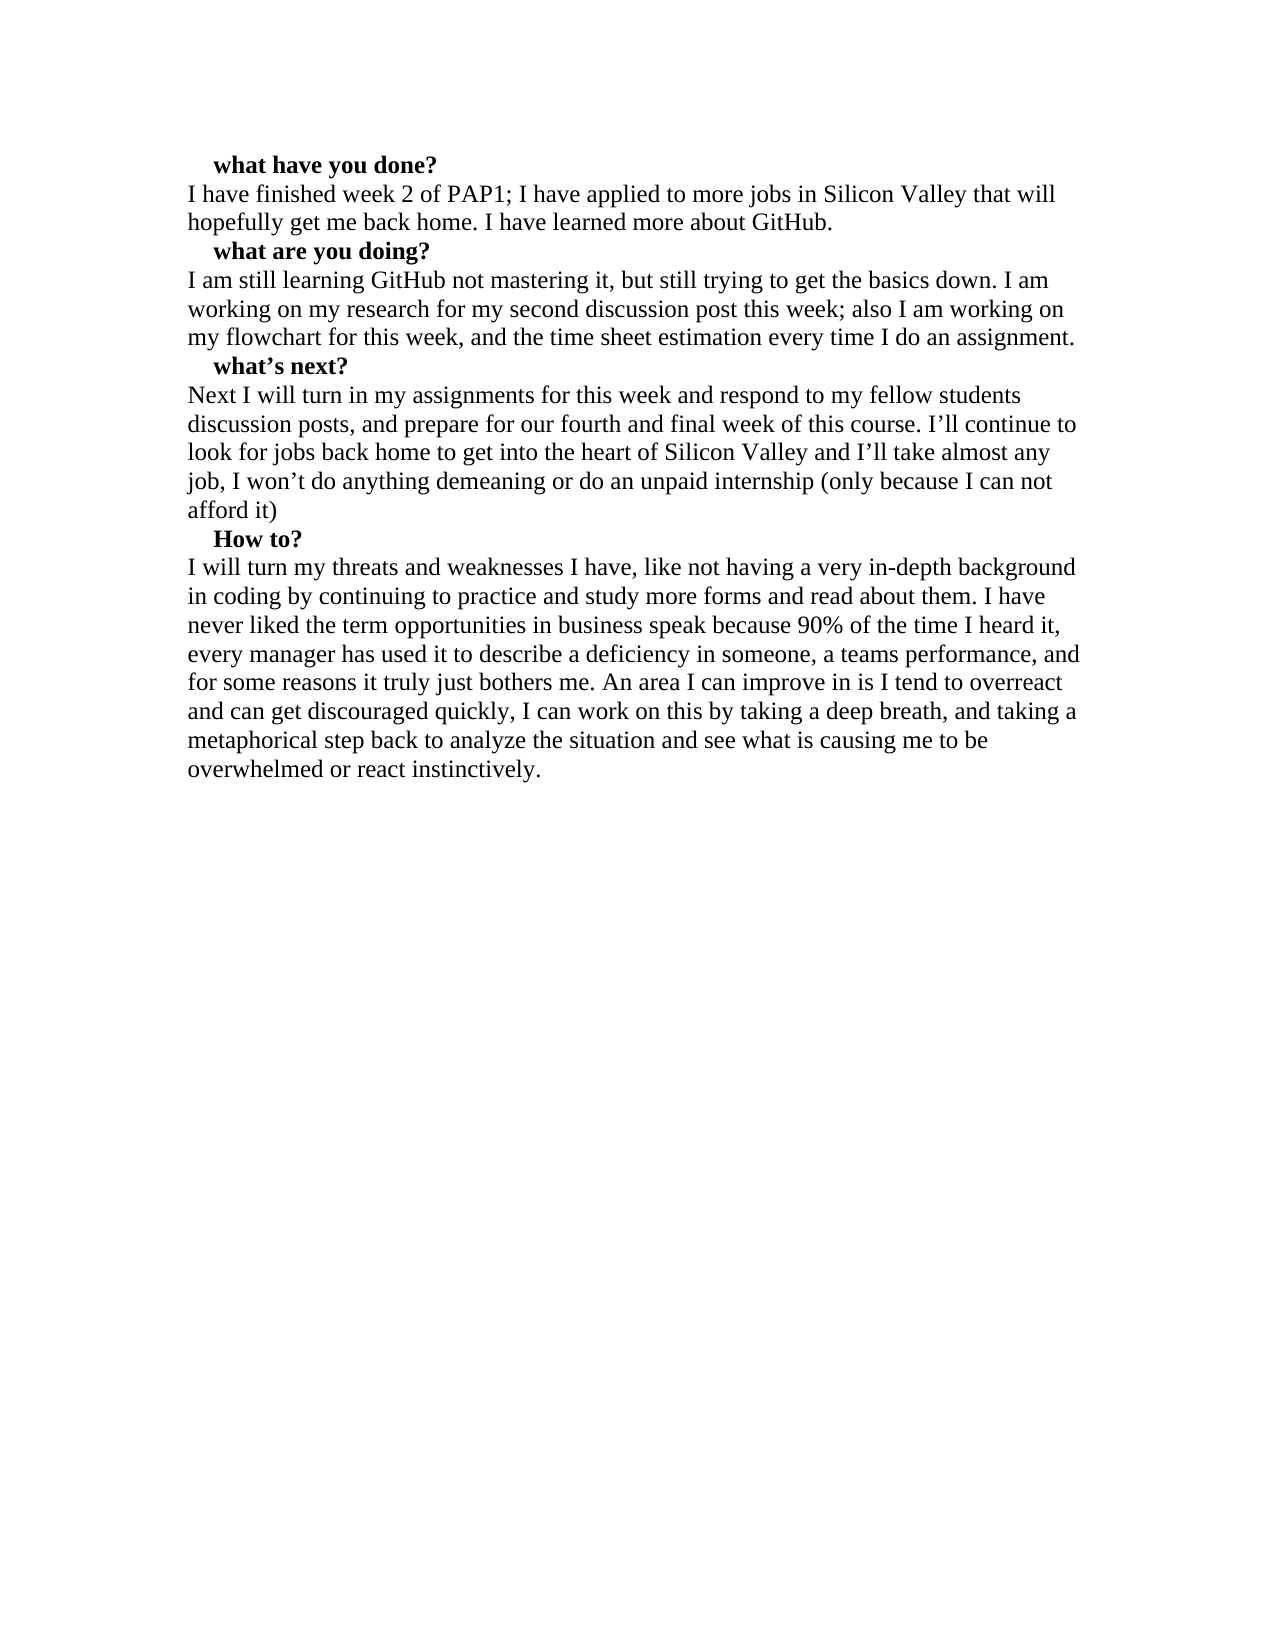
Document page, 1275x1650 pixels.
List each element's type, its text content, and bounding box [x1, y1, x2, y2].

text  what have you done? [187, 150, 1087, 179]
text I am still learning GitHub not mastering it, but still trying to get the basics down. I am working on my research for my second discussion post this week; also I am working on my flowchart for this week, and the time sheet estimation every time I do an assignment. [187, 265, 1087, 351]
text  what’s next? [187, 351, 1087, 380]
text I will turn my threats and weaknesses I have, like not having a very in-depth background in coding by continuing to practice and study more forms and read about them. I have never liked the term opportunities in business speak because 90% of the time I heard it, every manager has used it to describe a deficiency in someone, a teams performance, and for some reasons it truly just bothers me. An area I can improve in is I tend to overreact and can get discouraged quickly, I can work on this by taking a deep breath, and taking a metaphorical step back to analyze the situation and see what is causing me to be overwhelmed or react instinctively. [187, 552, 1087, 782]
text  How to? [187, 524, 1087, 552]
text I have finished week 2 of PAP1; I have applied to more jobs in Silicon Valley that will hopefully get me back home. I have learned more about GitHub. [187, 179, 1087, 236]
text  what are you doing? [187, 236, 1087, 265]
text Next I will turn in my assignments for this week and respond to my fellow students discussion posts, and prepare for our fourth and final week of this course. I’ll continue to look for jobs back home to get into the heart of Silicon Valley and I’ll take almost any job, I won’t do anything demeaning or do an unpaid internship (only because I can not afford it) [187, 380, 1087, 524]
